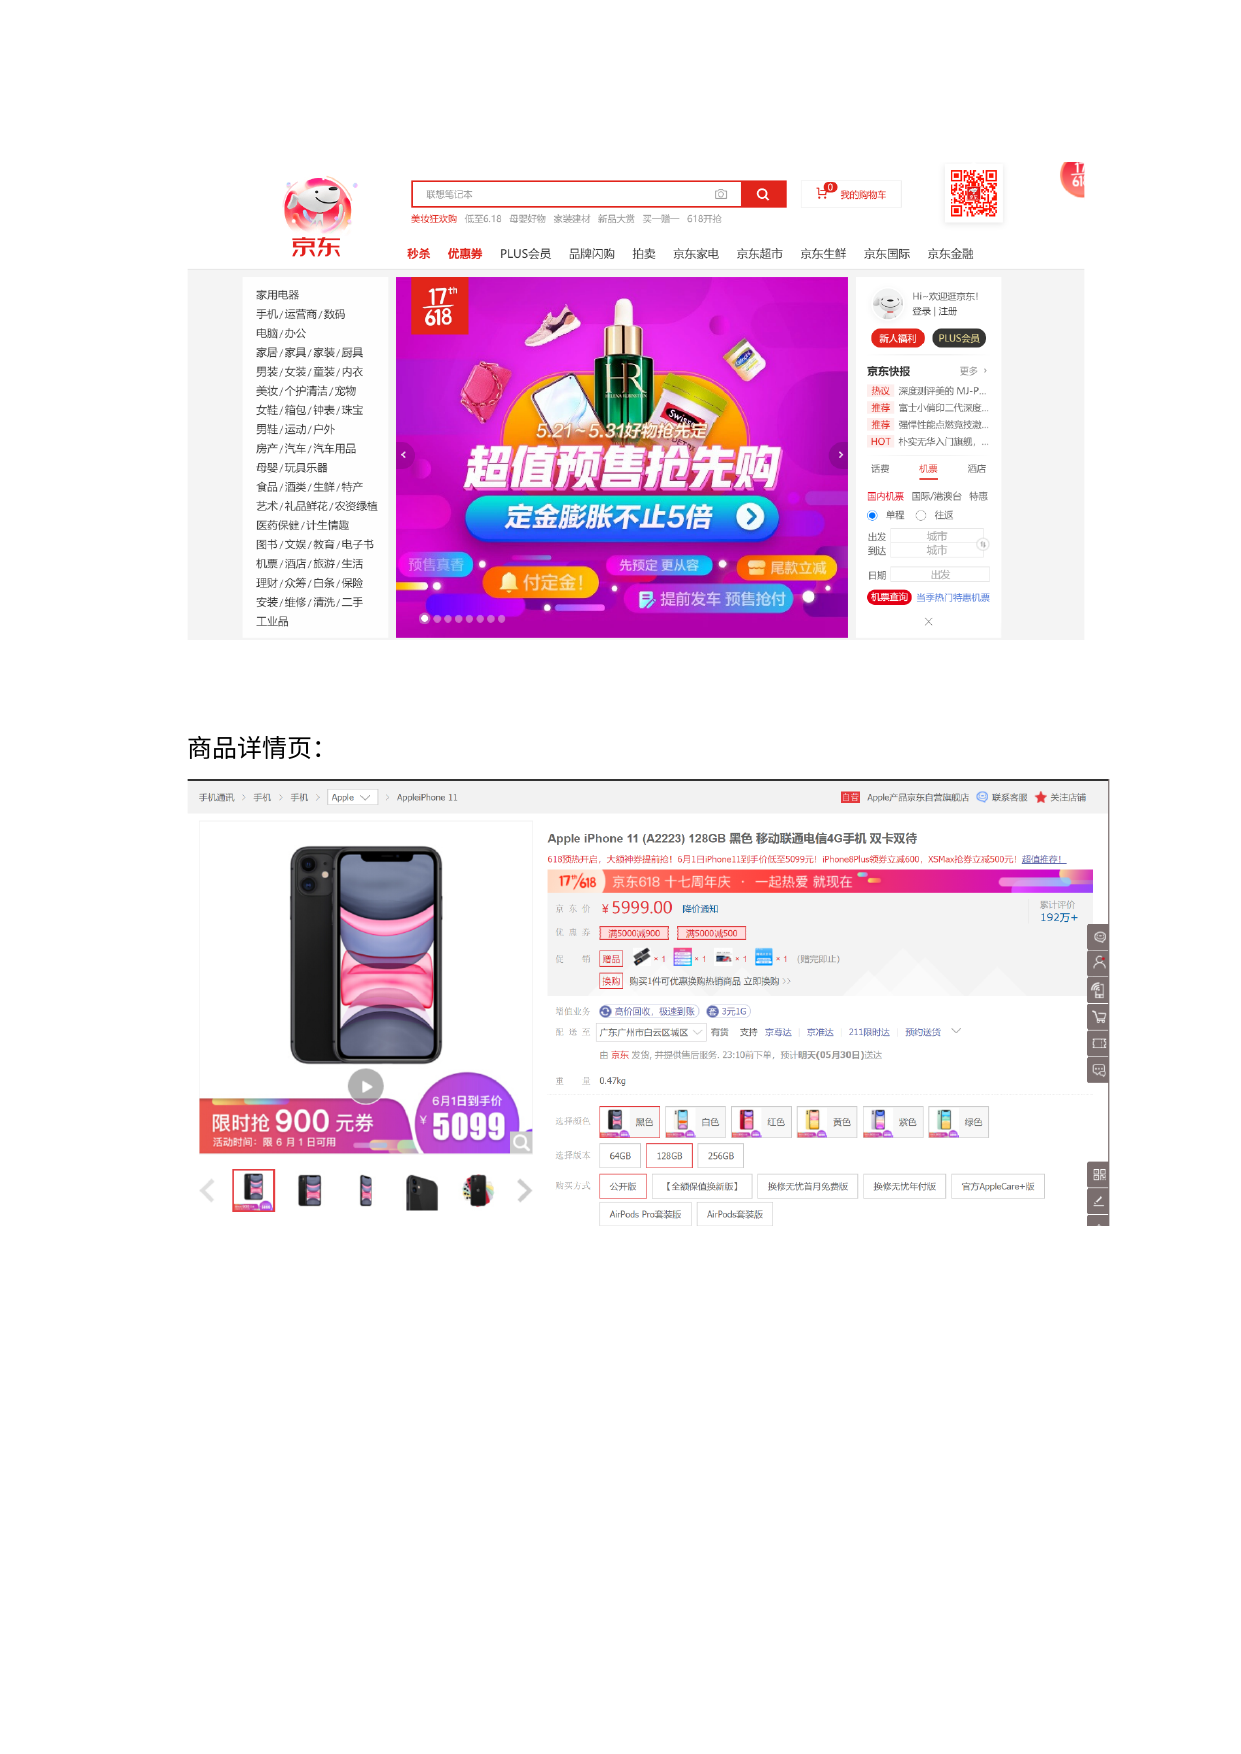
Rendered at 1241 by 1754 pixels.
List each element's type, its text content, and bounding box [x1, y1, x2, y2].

picture [187, 779, 1110, 1226]
picture [187, 162, 1085, 640]
text 商品详情页： [187, 714, 1053, 779]
